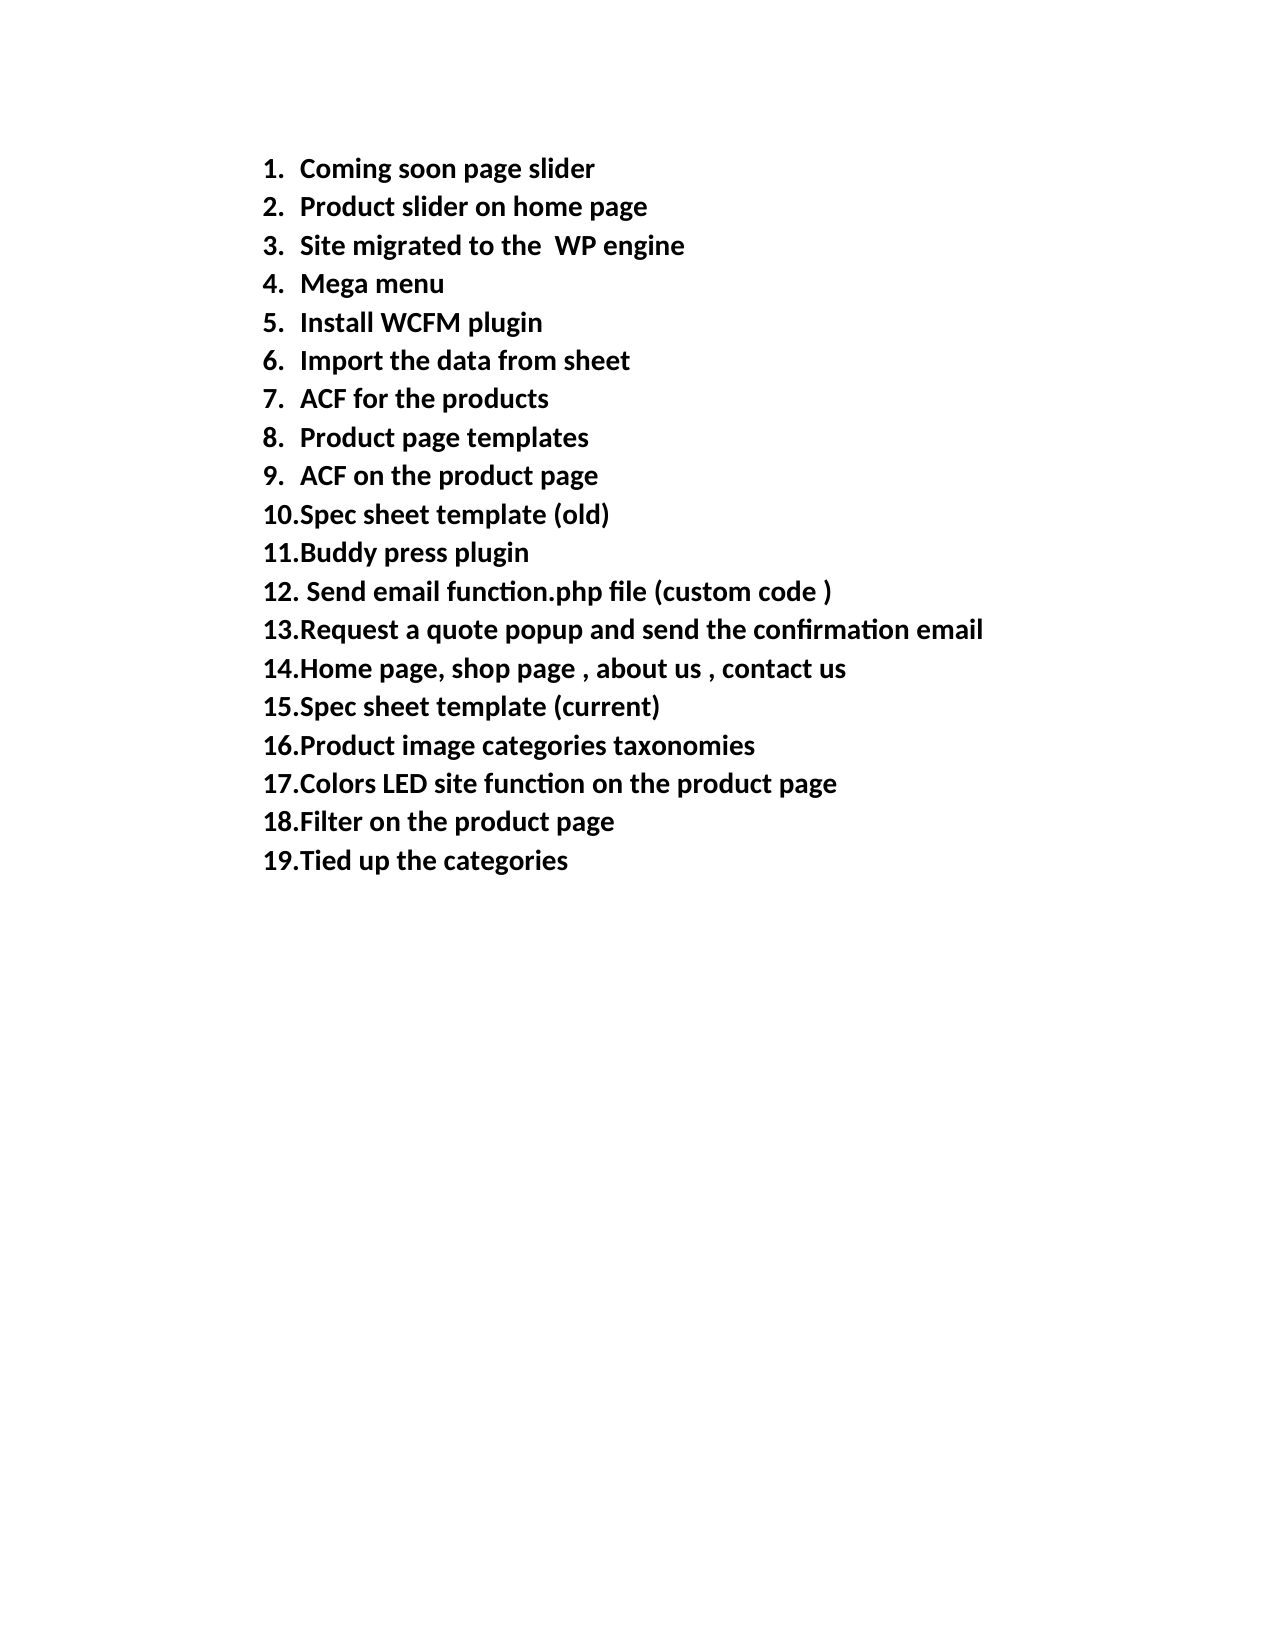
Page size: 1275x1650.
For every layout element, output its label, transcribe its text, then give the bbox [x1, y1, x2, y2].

list Site migrated to the WP engine [262, 227, 1125, 262]
list Tied up the categories [262, 842, 1125, 984]
list Buddy press plugin [262, 534, 1125, 570]
list Spec sheet template (old) [262, 496, 1125, 532]
list Send email function.php file (custom code ) [262, 573, 1125, 608]
list Import the data from sheet [262, 342, 1125, 378]
list Filter on the product page [262, 803, 1125, 839]
list Request a quote popup and send the confirmation email [262, 611, 1125, 647]
list Colors LED site function on the product page [262, 765, 1125, 801]
list Coming soon page slider [262, 150, 1125, 186]
list Home page, shop page , about us , contact us [262, 650, 1125, 685]
list Install WCFM plugin [262, 304, 1125, 339]
list Product page templates [262, 419, 1125, 455]
list Product slider on home page [262, 188, 1125, 224]
list Mega menu [262, 265, 1125, 301]
list Product image categories taxonomies [262, 727, 1125, 762]
list ACF for the products [262, 381, 1125, 416]
list Spec sheet template (current) [262, 688, 1125, 724]
list ACF on the product page [262, 457, 1125, 493]
